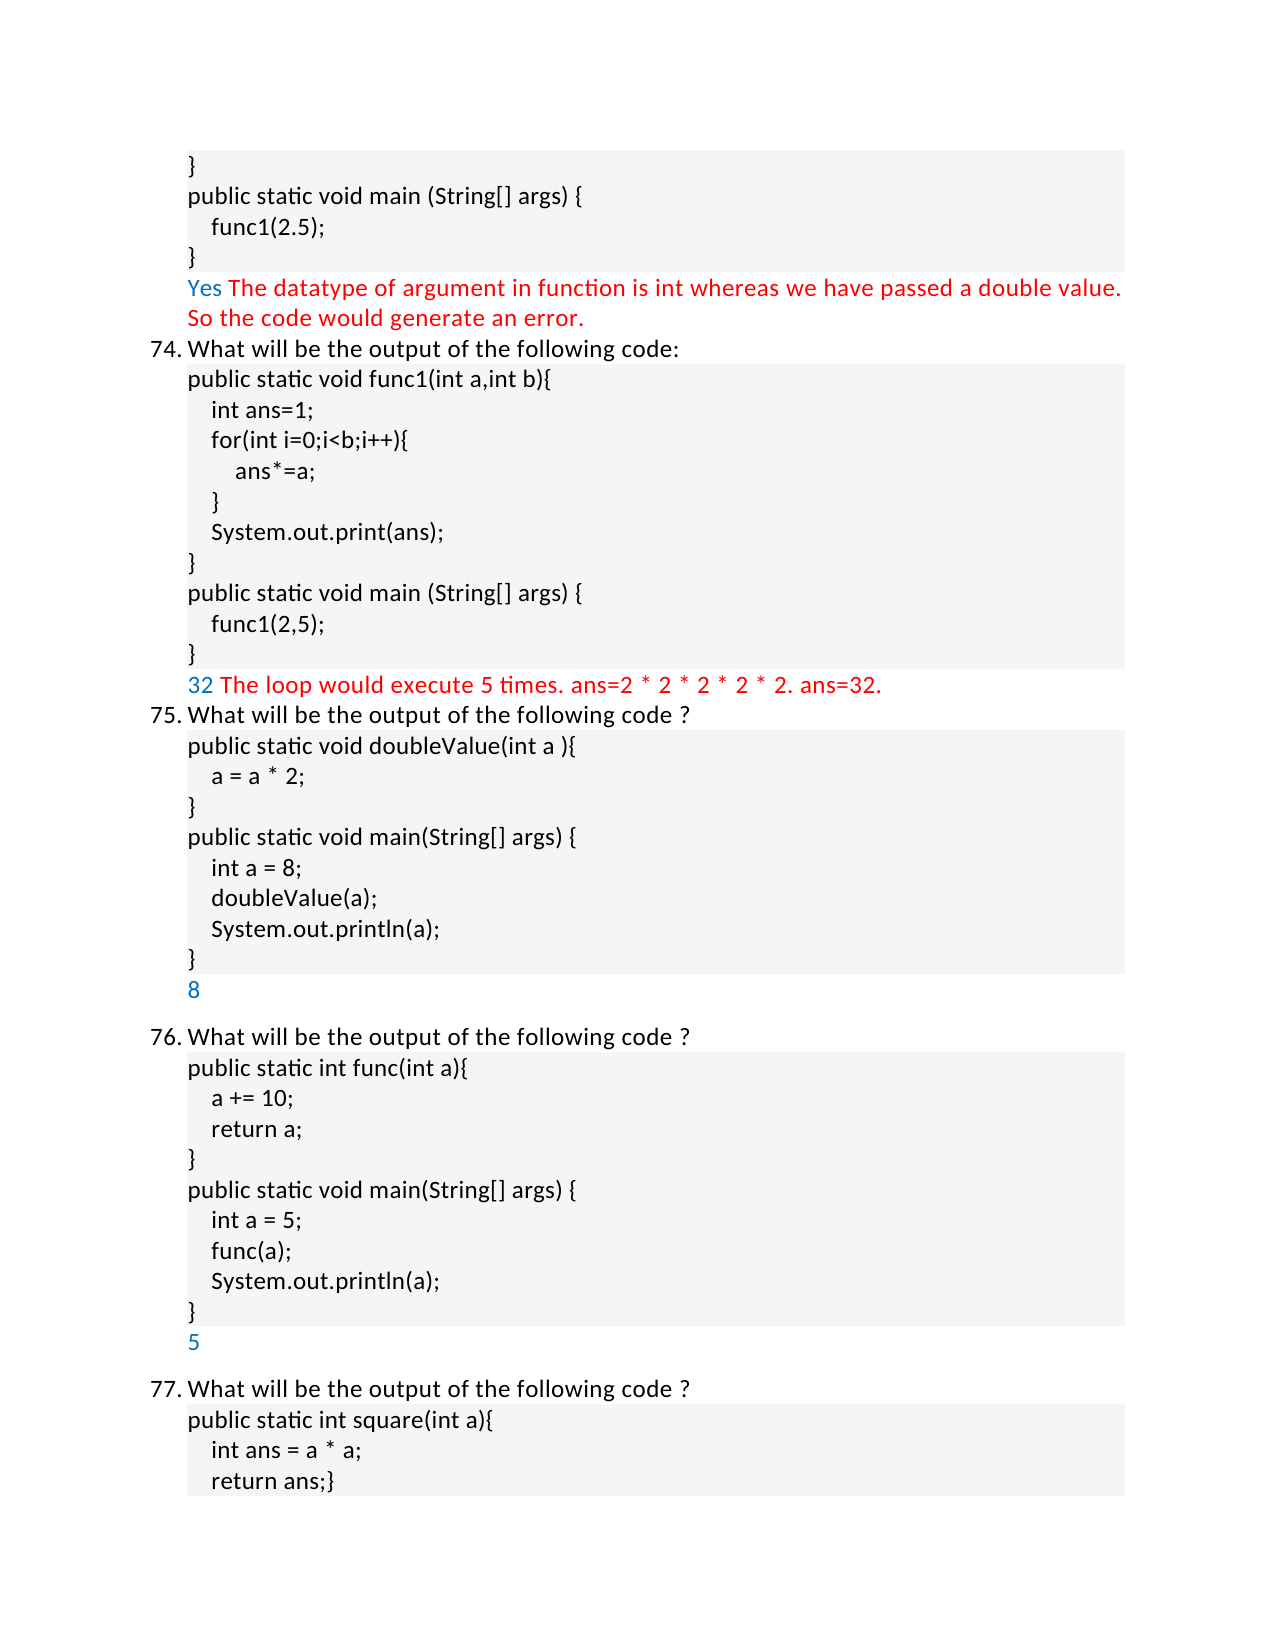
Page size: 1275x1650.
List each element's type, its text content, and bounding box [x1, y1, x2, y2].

text int a = 5; [187, 1204, 1125, 1235]
text for(int i=0;i<b;i++){ [187, 425, 1125, 455]
text } [187, 150, 1125, 181]
text public static int square(int a){ [187, 1404, 1125, 1435]
subtitle What will be the output of the following code ? [150, 1021, 1125, 1052]
text int ans = a * a; [187, 1435, 1125, 1465]
text public static void main(String[] args) { [187, 821, 1125, 852]
text } [187, 1296, 1125, 1326]
text } [187, 486, 1125, 516]
text System.out.print(ans); [187, 516, 1125, 547]
text ans*=a; [187, 455, 1125, 486]
text public static void func1(int a,int b){ [187, 364, 1125, 394]
text public static void doubleValue(int a ){ [187, 730, 1125, 760]
text 5 [187, 1326, 1125, 1357]
text } [187, 1143, 1125, 1174]
text } [187, 943, 1125, 974]
subtitle What will be the output of the following code ? [150, 699, 1125, 730]
text public static int func(int a){ [187, 1052, 1125, 1082]
text } [187, 242, 1125, 272]
text a = a * 2; [187, 760, 1125, 791]
text func1(2.5); [187, 211, 1125, 242]
text a += 10; [187, 1082, 1125, 1113]
text int a = 8; [187, 852, 1125, 882]
text } [187, 638, 1125, 669]
text public static void main (String[] args) { [187, 181, 1125, 211]
subtitle What will be the output of the following code: [150, 333, 1125, 364]
text func(a); [187, 1235, 1125, 1265]
text 8 [187, 974, 1125, 1004]
text System.out.println(a); [187, 1265, 1125, 1296]
text Yes The datatype of argument in function is int whereas we have passed a double value. So the code would generate an error. [187, 272, 1125, 333]
text public static void main (String[] args) { [187, 577, 1125, 608]
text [187, 1174, 1125, 1204]
text doubleValue(a); [187, 882, 1125, 913]
text return a; [187, 1113, 1125, 1143]
text int ans=1; [187, 394, 1125, 425]
text return ans;} [187, 1465, 1125, 1496]
text 32 The loop would execute 5 times. ans=2 * 2 * 2 * 2 * 2. ans=32. [187, 669, 1125, 699]
text func1(2,5); [187, 608, 1125, 638]
subtitle What will be the output of the following code ? [150, 1374, 1125, 1404]
text } [187, 547, 1125, 577]
text System.out.println(a); [187, 913, 1125, 943]
text } [187, 791, 1125, 821]
